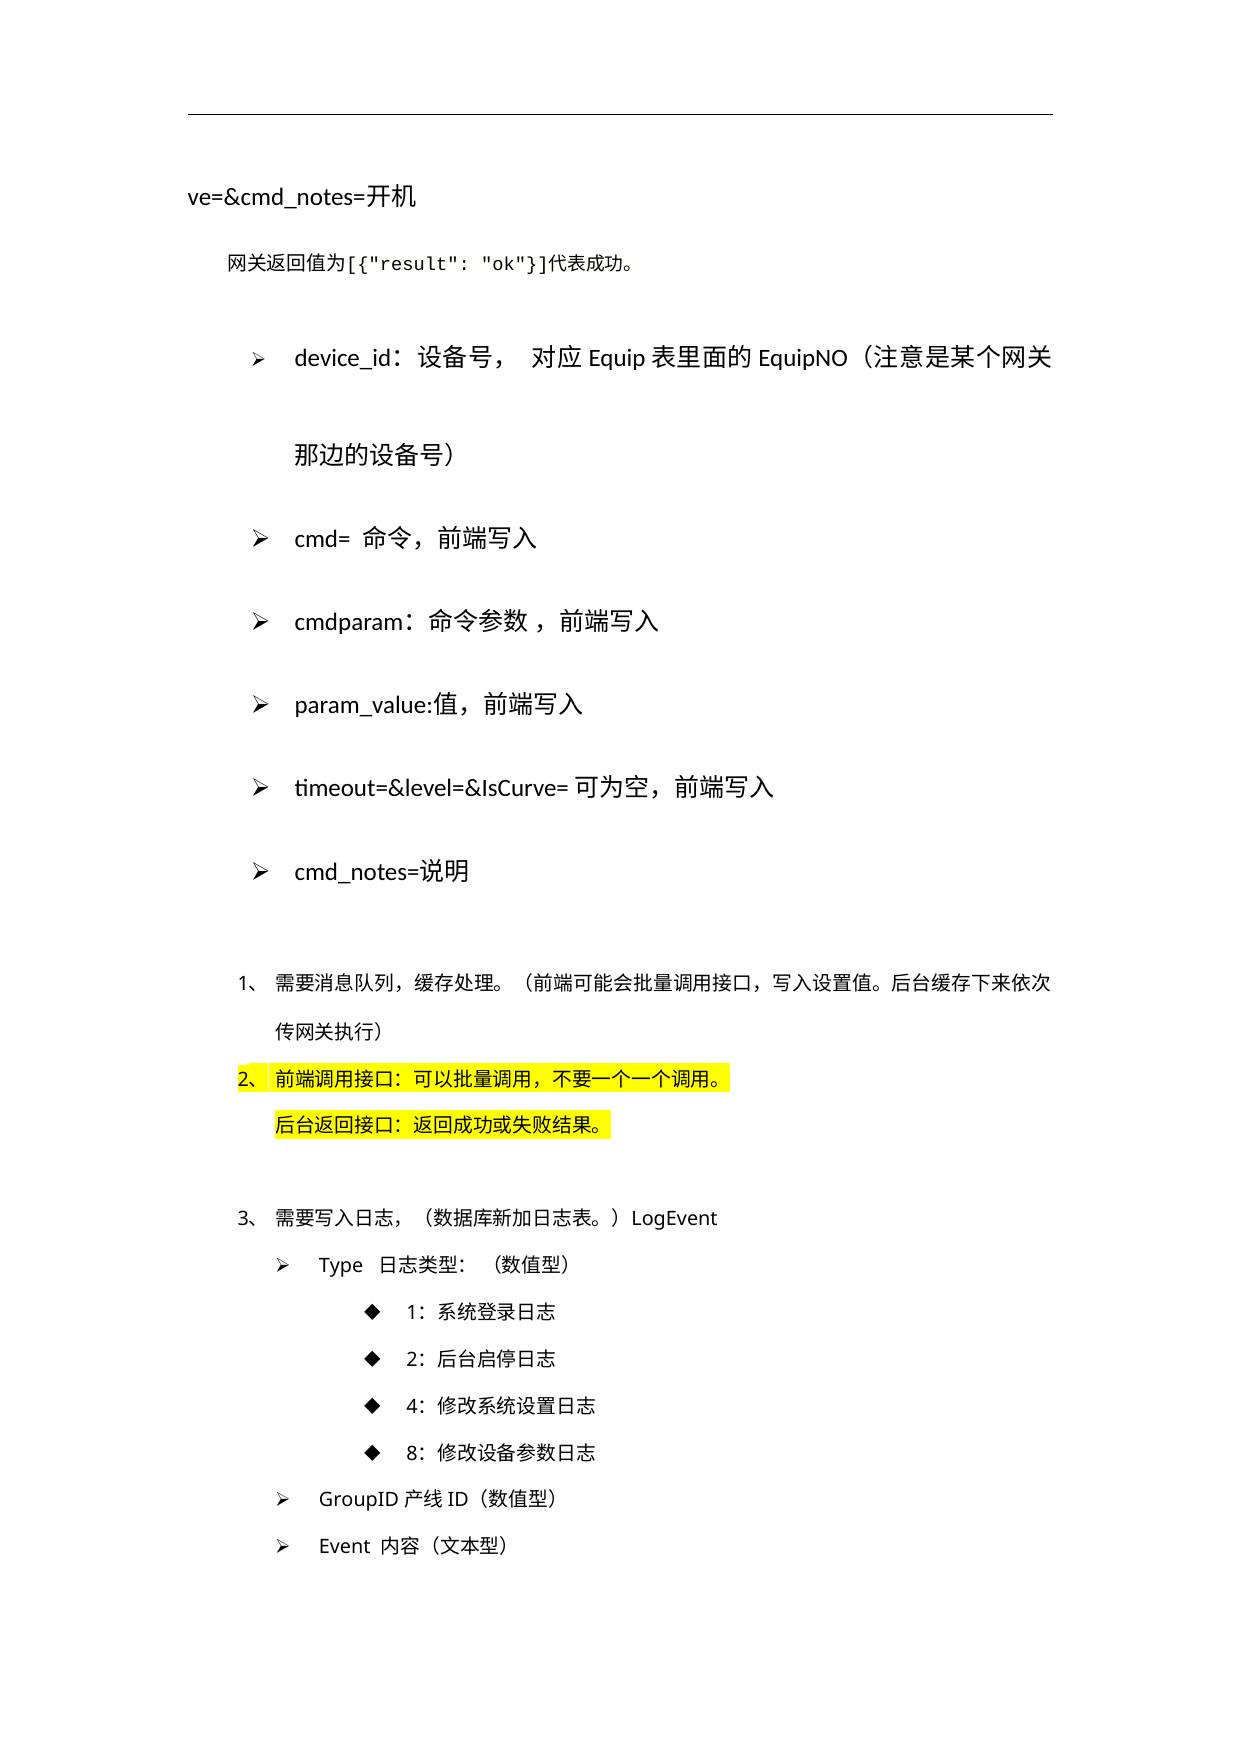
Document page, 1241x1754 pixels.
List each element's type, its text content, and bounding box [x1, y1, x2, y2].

list 1：系统登录日志 [362, 1294, 1053, 1327]
text 网关返回值为[{"result": "ok"}]代表成功。 [187, 245, 1053, 278]
list 8：修改设备参数日志 [362, 1435, 1053, 1468]
list cmdparam：命令参数 ，前端写入 [251, 587, 1053, 652]
list cmd_notes=说明 [251, 837, 1053, 902]
list device_id：设备号， 对应Equip表里面的EquipNO（注意是某个网关那边的设备号） [251, 323, 1053, 486]
list 后台返回接口：返回成功或失败结果。 [275, 1108, 1053, 1141]
list 需要写入日志，（数据库新加日志表。）LogEvent [237, 1201, 1053, 1233]
list cmd= 命令，前端写入 [251, 504, 1053, 569]
list Event 内容（文本型） [275, 1529, 1053, 1561]
list 前端调用接口：可以批量调用，不要一个一个调用。 [237, 1061, 1053, 1094]
list param_value:值，前端写入 [251, 670, 1053, 735]
list timeout=&level=&IsCurve= 可为空，前端写入 [251, 753, 1053, 818]
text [187, 162, 1053, 227]
list 4：修改系统设置日志 [362, 1388, 1053, 1421]
list 2：后台启停日志 [362, 1341, 1053, 1374]
list 需要消息队列，缓存处理。（前端可能会批量调用接口，写入设置值。后台缓存下来依次传网关执行） [237, 966, 1053, 1047]
list Type 日志类型： （数值型） [275, 1248, 1053, 1280]
list GroupID 产线ID（数值型） [275, 1482, 1053, 1514]
